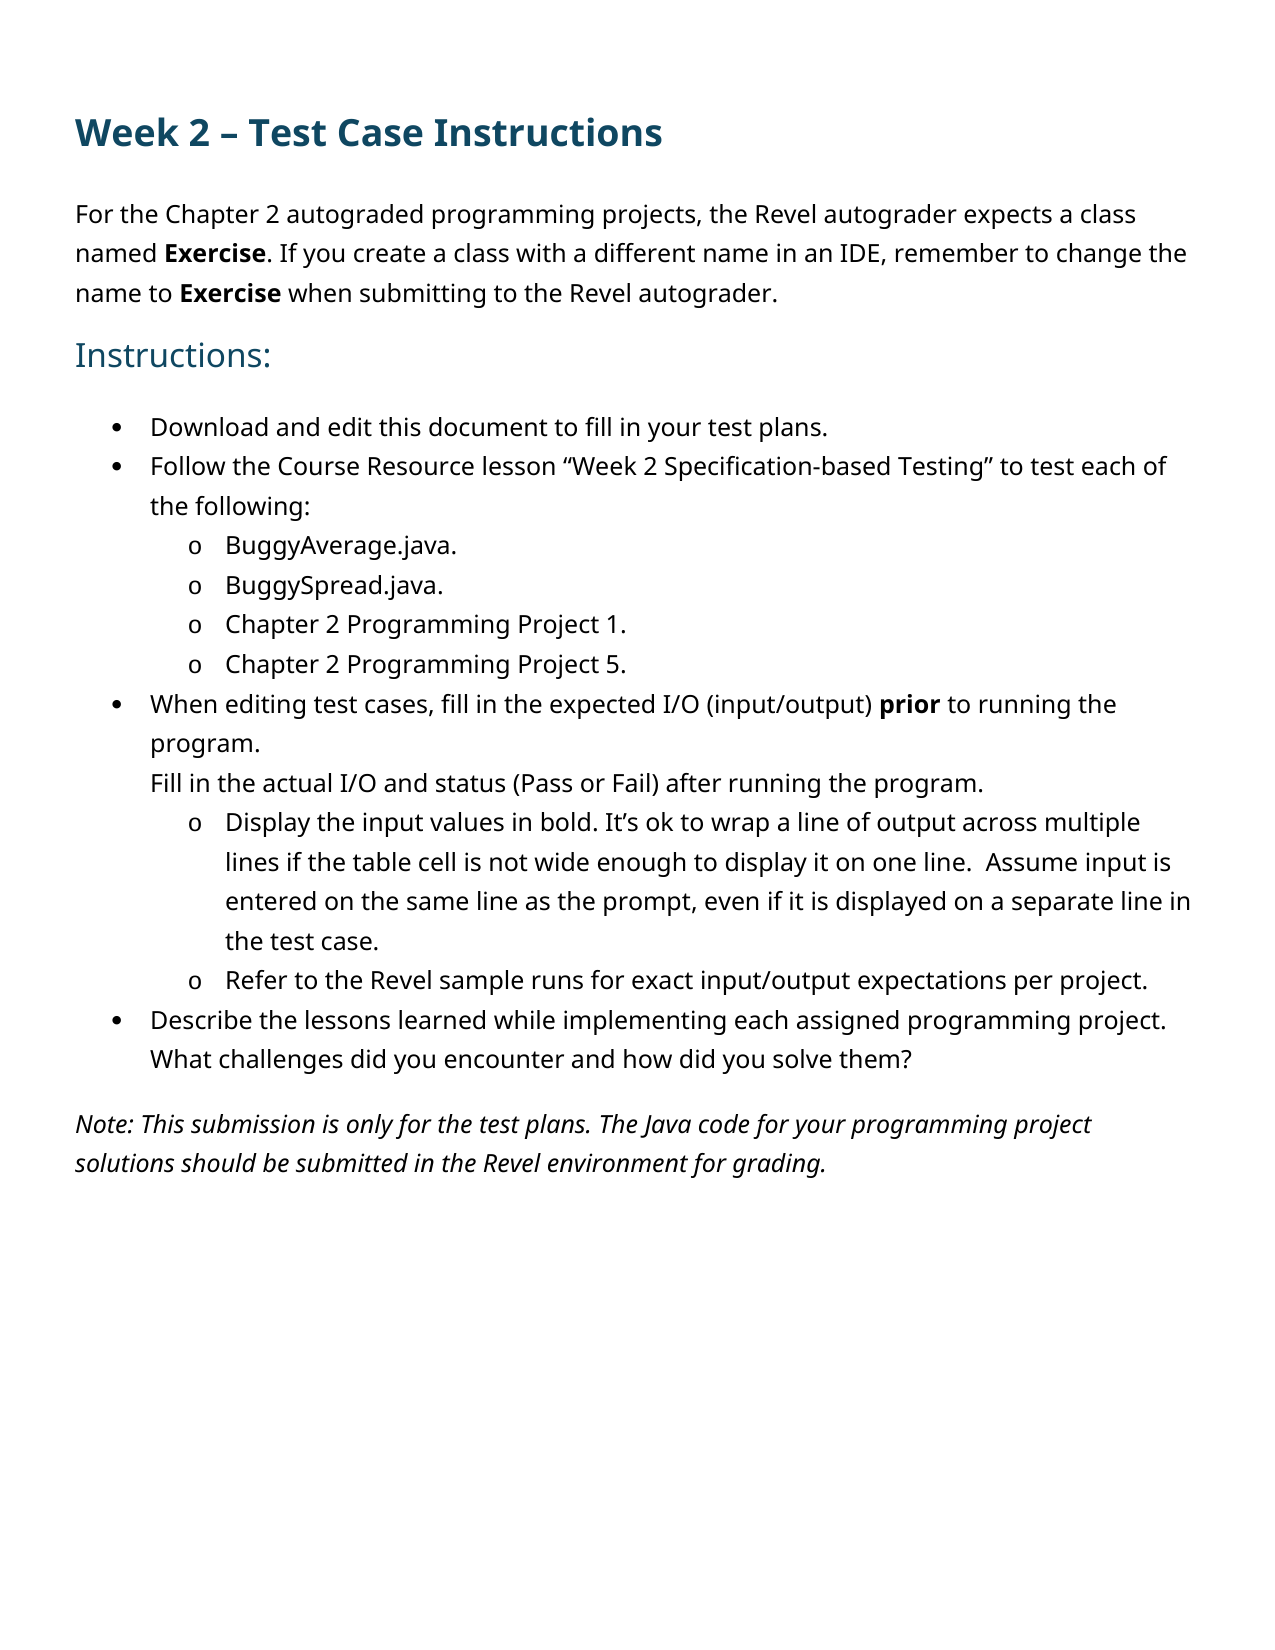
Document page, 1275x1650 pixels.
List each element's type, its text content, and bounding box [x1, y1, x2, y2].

text Note: This submission is only for the test plans. The Java code for your programming project solutions should be submitted in the Revel environment for grading. [75, 1107, 1200, 1180]
list Refer to the Revel sample runs for exact input/output expectations per project. [187, 963, 1200, 997]
list Download and edit this document to fill in your test plans. [112, 409, 1200, 443]
list BuggyAverage.java. [187, 528, 1200, 562]
subtitle Instructions: [75, 332, 1200, 377]
list Chapter 2 Programming Project 5. [187, 647, 1200, 681]
list Describe the lessons learned while implementing each assigned programming project. What challenges did you encounter and how did you solve them? [112, 1003, 1200, 1076]
list BuggySpread.java. [187, 567, 1200, 602]
list Display the input values in bold. It’s ok to wrap a line of output across multiple lines if the table cell is not wide enough to display it on one line. Assume input is entered on the same line as the prompt, even if it is displayed on a separate line in the test case. [187, 805, 1200, 957]
text For the Chapter 2 autograded programming projects, the Revel autograder expects a class named Exercise. If you create a class with a different name in an IDE, remember to change the name to Exercise when submitting to the Revel autograder. [75, 196, 1200, 309]
subtitle Week 2 – Test Case Instructions [75, 106, 1200, 157]
list Follow the Course Resource lesson “Week 2 Specification-based Testing” to test each of the following: [112, 449, 1200, 522]
list Chapter 2 Programming Project 1. [187, 607, 1200, 641]
list When editing test cases, fill in the expected I/O (input/output) prior to running the program. Fill in the actual I/O and status (Pass or Fail) after running the program. [112, 686, 1200, 799]
